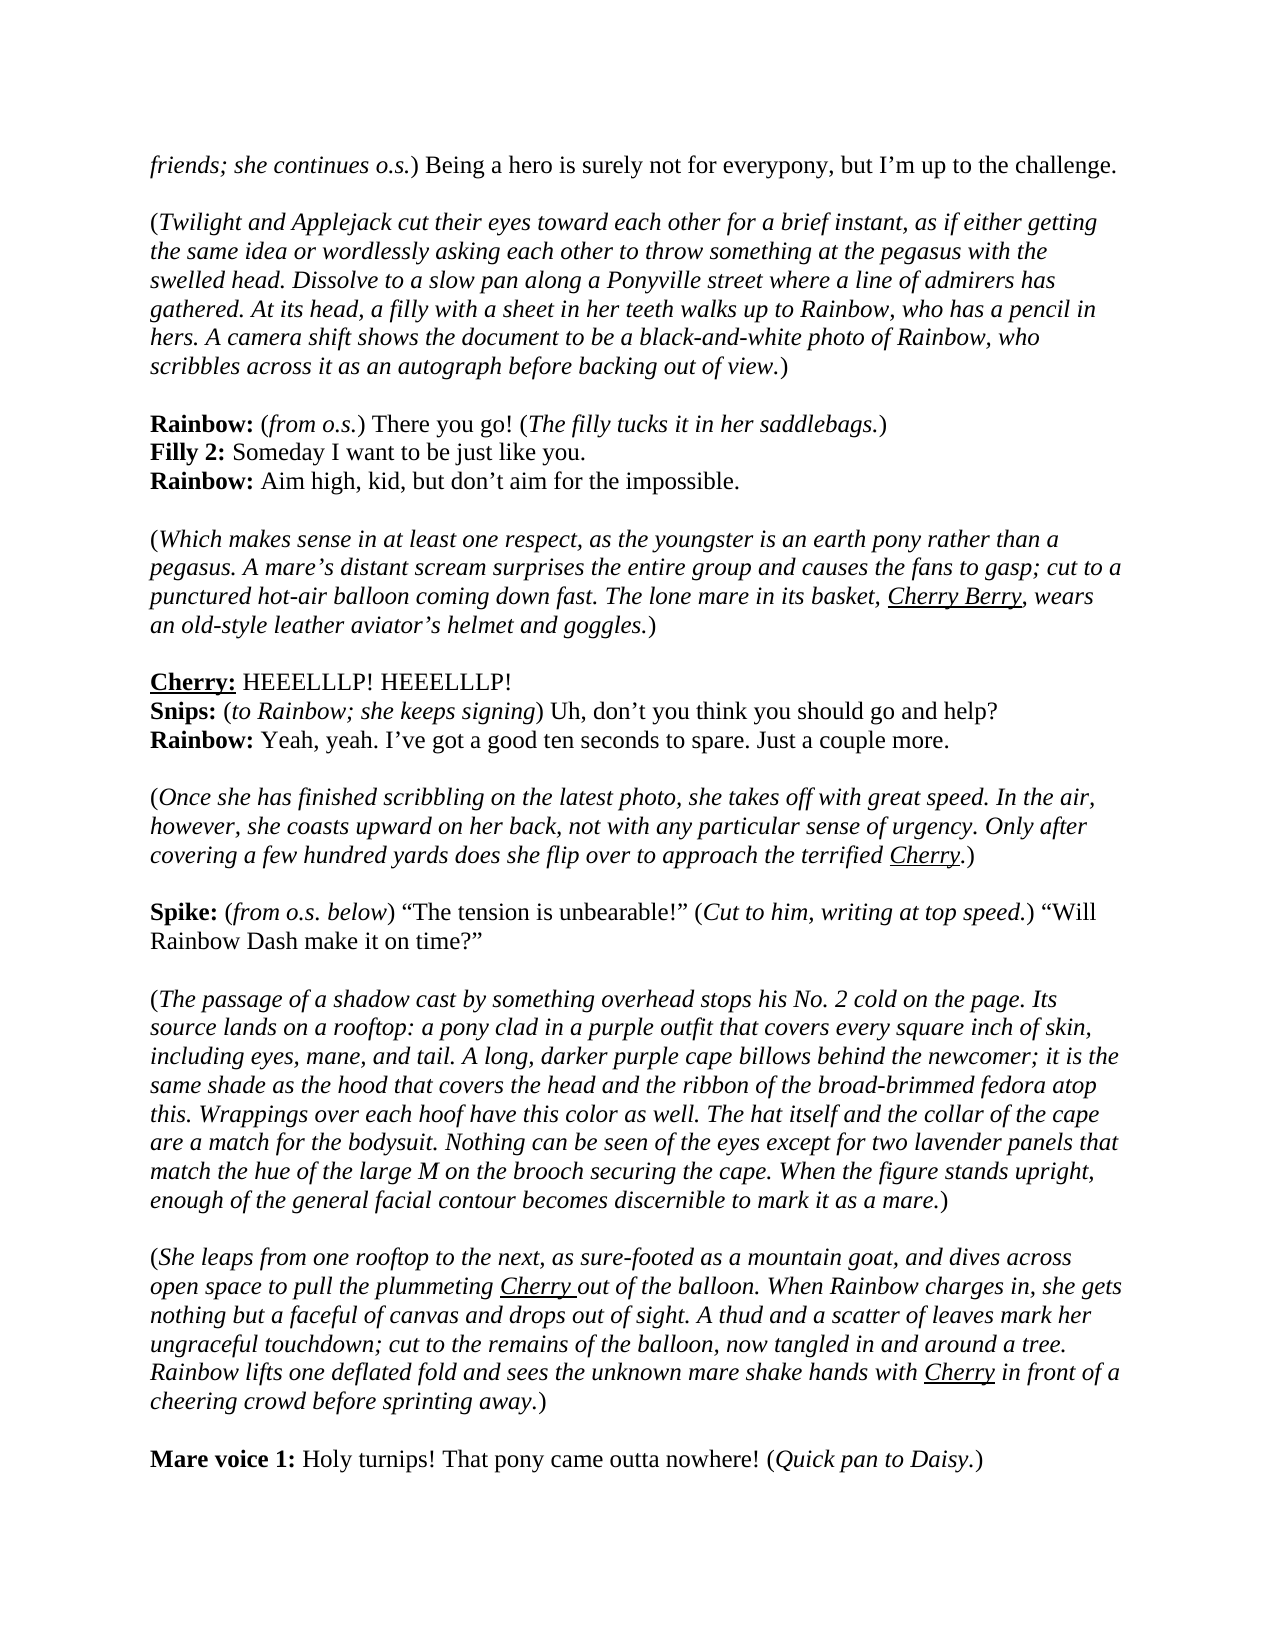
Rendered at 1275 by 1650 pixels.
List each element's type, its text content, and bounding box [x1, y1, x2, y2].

text (She leaps from one rooftop to the next, as sure-footed as a mountain goat, and dives across open space to pull the plummeting Cherry out of the balloon. When Rainbow charges in, she gets nothing but a faceful of canvas and drops out of sight. A thud and a scatter of leaves mark her ungraceful touchdown; cut to the remains of the balloon, now tangled in and around a tree. Rainbow lifts one deflated fold and sees the unknown mare shake hands with Cherry in front of a cheering crowd before sprinting away.) [150, 1242, 1125, 1415]
text Mare voice 1: Holy turnips! That pony came outta nowhere! (Quick pan to Daisy.) [150, 1444, 1125, 1472]
text (The passage of a shadow cast by something overhead stops his No. 2 cold on the page. Its source lands on a rooftop: a pony clad in a purple outfit that covers every square inch of skin, including eyes, mane, and tail. A long, darker purple cape billows behind the newcomer; it is the same shade as the hood that covers the head and the ribbon of the broad-brimmed fedora atop this. Wrappings over each hoof have this color as well. The hat itself and the collar of the cape are a match for the bodysuit. Nothing can be seen of the eyes except for two lavender panels that match the hue of the large M on the brooch securing the cape. When the figure stands upright, enough of the general facial contour becomes discernible to mark it as a mare.) [150, 984, 1125, 1214]
text Rainbow: Aim high, kid, but don’t aim for the impossible. [150, 466, 1125, 495]
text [150, 150, 1125, 179]
text Snips: (to Rainbow; she keeps signing) Uh, don’t you think you should go and help? [150, 696, 1125, 725]
text Rainbow: (from o.s.) There you go! (The filly tucks it in her saddlebags.) [150, 409, 1125, 437]
text Spike: (from o.s. below) “The tension is unbearable!” (Cut to him, writing at top speed.) “Will Rainbow Dash make it on time?” [150, 897, 1125, 955]
text Rainbow: Yeah, yeah. I’ve got a good ten seconds to spare. Just a couple more. [150, 725, 1125, 754]
text (Which makes sense in at least one respect, as the youngster is an earth pony rather than a pegasus. A mare’s distant scream surprises the entire group and causes the fans to gasp; cut to a punctured hot-air balloon coming down fast. The lone mare in its basket, Cherry Berry, wears an old-style leather aviator’s helmet and goggles.) [150, 524, 1125, 639]
text (Once she has finished scribbling on the latest photo, she takes off with great speed. In the air, however, she coasts upward on her back, not with any particular sense of urgency. Only after covering a few hundred yards does she flip over to approach the terrified Cherry.) [150, 782, 1125, 869]
text Filly 2: Someday I want to be just like you. [150, 437, 1125, 466]
text (Twilight and Applejack cut their eyes toward each other for a brief instant, as if either getting the same idea or wordlessly asking each other to throw something at the pegasus with the swelled head. Dissolve to a slow pan along a Ponyville street where a line of admirers has gathered. At its head, a filly with a sheet in her teeth walks up to Rainbow, who has a pencil in hers. A camera shift shows the document to be a black-and-white photo of Rainbow, who scribbles across it as an autograph before backing out of view.) [150, 207, 1125, 380]
text Cherry: HEEELLLP! HEEELLLP! [150, 667, 1125, 696]
